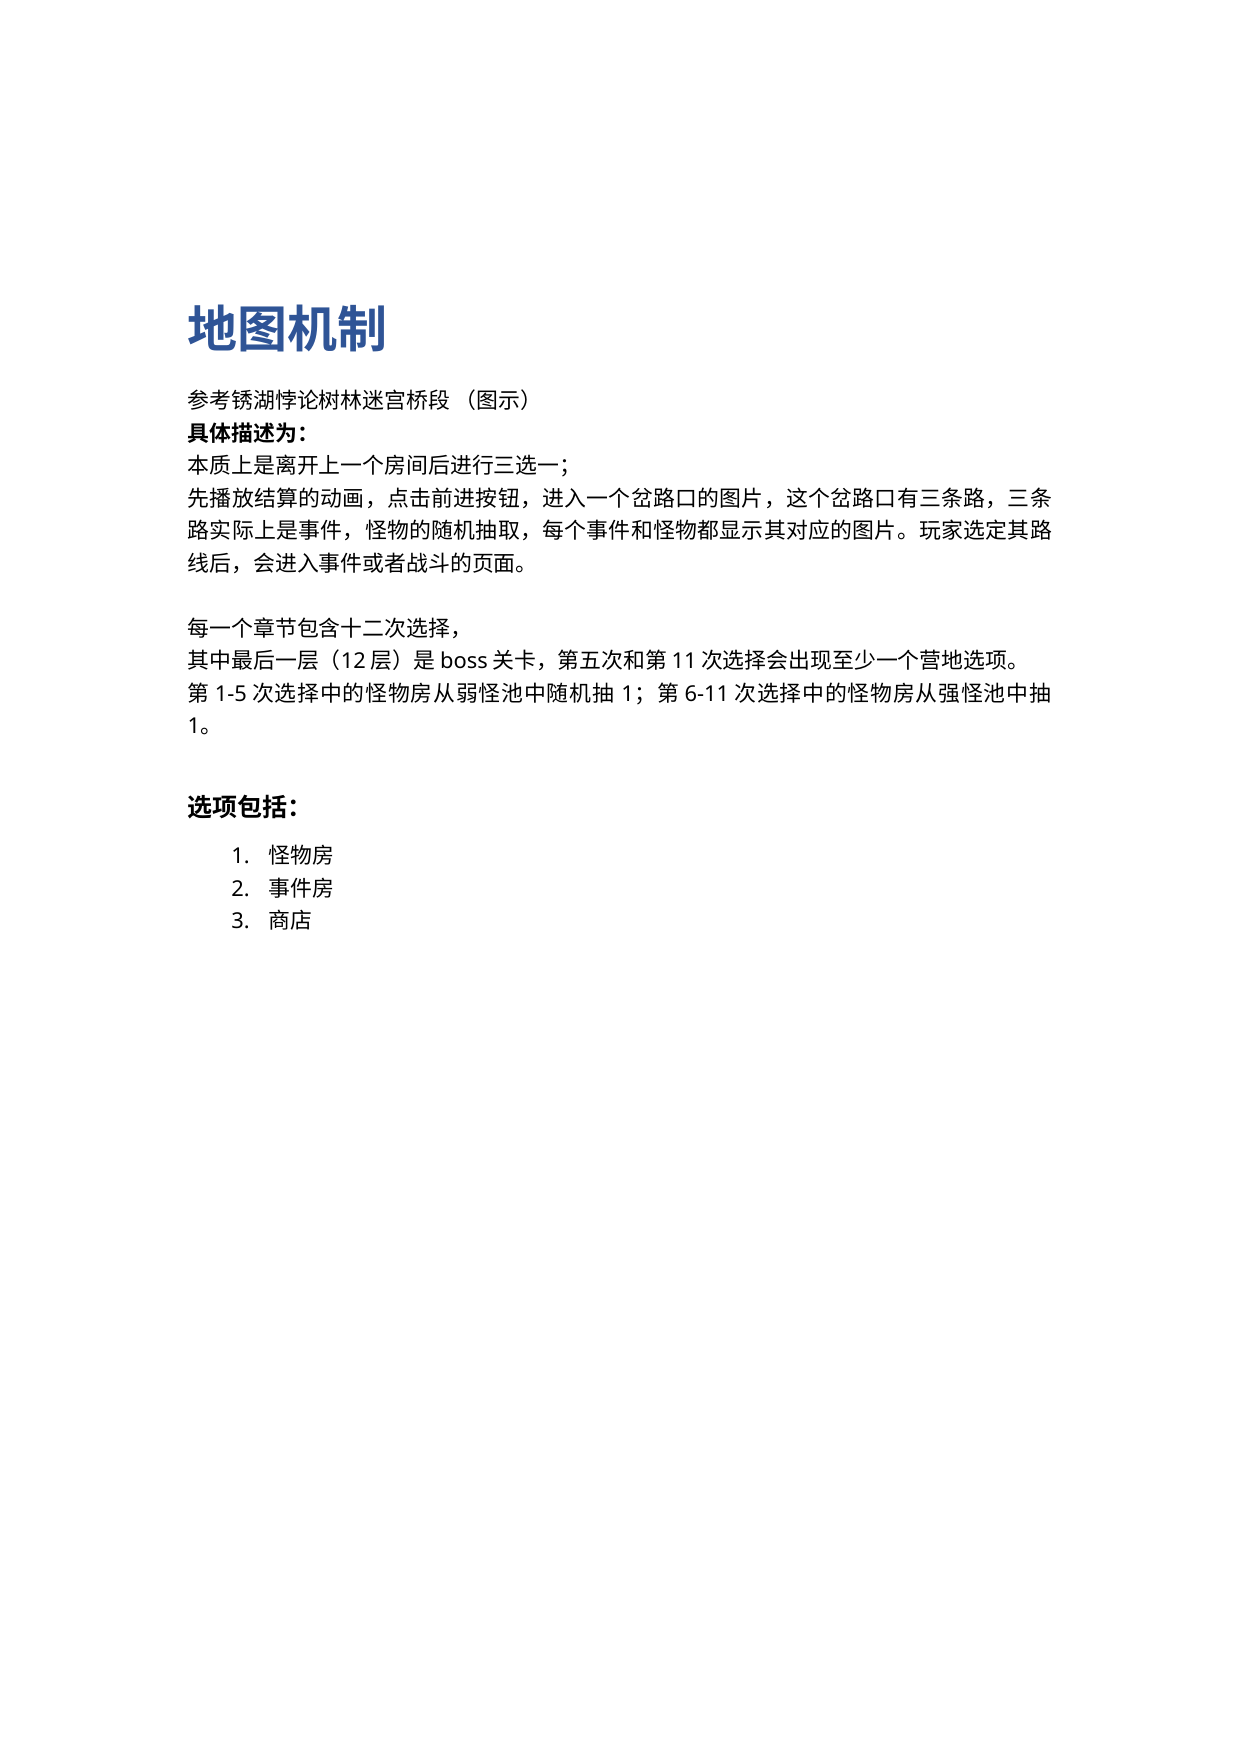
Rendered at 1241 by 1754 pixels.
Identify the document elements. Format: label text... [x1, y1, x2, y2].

text 先播放结算的动画，点击前进按钮，进入一个岔路口的图片，这个岔路口有三条路，三条路实际上是事件，怪物的随机抽取，每个事件和怪物都显示其对应的图片。玩家选定其路线后，会进入事件或者战斗的页面。 [187, 480, 1053, 578]
text 本质上是离开上一个房间后进行三选一； [187, 448, 1053, 480]
text 其中最后一层（12层）是boss关卡，第五次和第11次选择会出现至少一个营地选项。 [187, 643, 1053, 675]
text 第1-5次选择中的怪物房从弱怪池中随机抽1；第6-11次选择中的怪物房从强怪池中抽1。 [187, 675, 1053, 740]
text 每一个章节包含十二次选择， [187, 610, 1053, 643]
list 怪物房 [231, 838, 1053, 870]
list 事件房 [231, 870, 1053, 903]
list 商店 [231, 903, 1053, 935]
text 具体描述为： [187, 415, 1053, 448]
subtitle 地图机制 [187, 277, 1053, 374]
text 参考锈湖悖论树林迷宫桥段 （图示） [187, 383, 1053, 415]
text 选项包括： [187, 773, 1053, 838]
